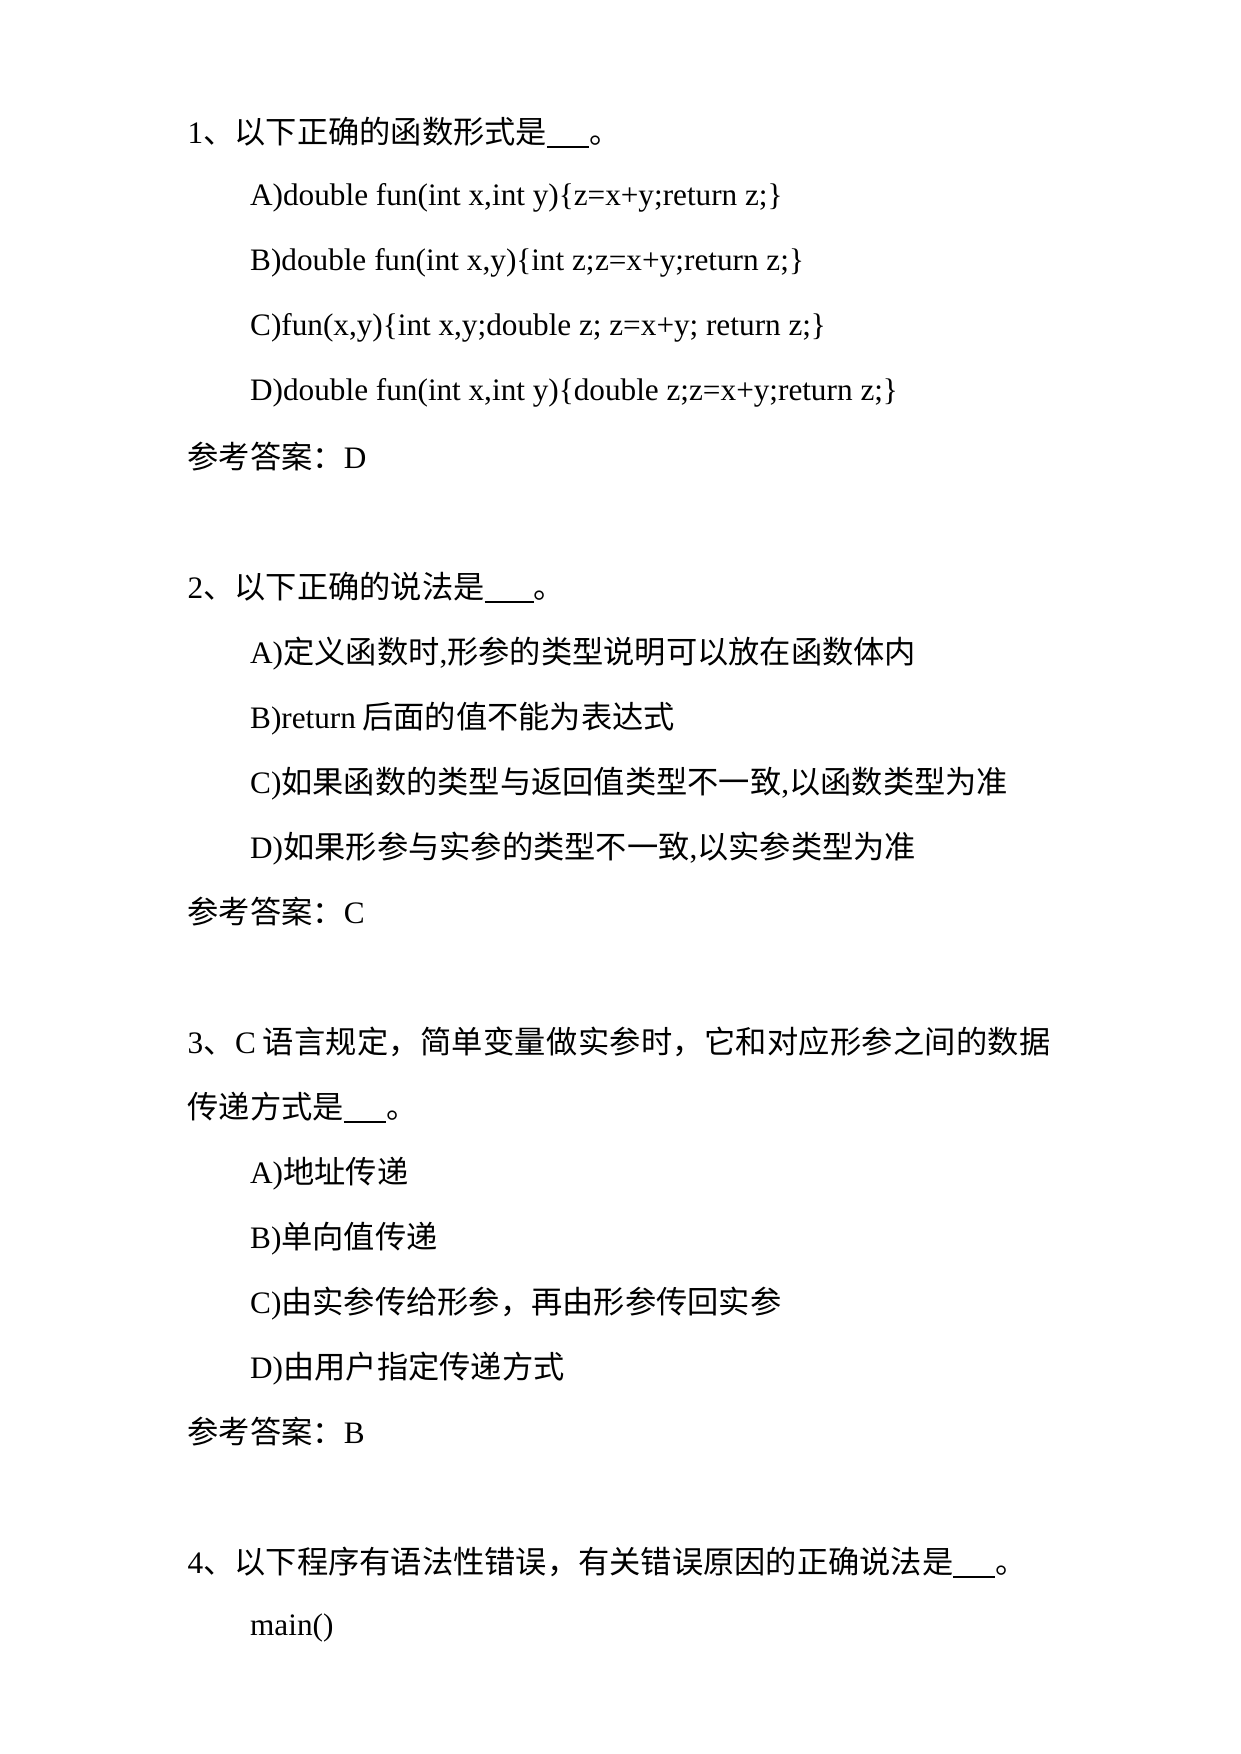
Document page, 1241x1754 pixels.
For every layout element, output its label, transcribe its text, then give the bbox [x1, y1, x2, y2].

text 3、C语言规定，简单变量做实参时，它和对应形参之间的数据传递方式是 。 [187, 1007, 1053, 1137]
text D)由用户指定传递方式 [187, 1332, 1053, 1397]
text C)fun(x,y){int x,y;double z; z=x+y; return z;} [187, 292, 1053, 357]
text main() [187, 1592, 1053, 1657]
text 1、以下正确的函数形式是 。 [187, 97, 1053, 162]
text 2、以下正确的说法是 。 [187, 552, 1053, 617]
text B)单向值传递 [187, 1202, 1053, 1267]
text A)定义函数时,形参的类型说明可以放在函数体内 [187, 617, 1053, 682]
text 参考答案：D [187, 422, 1053, 487]
text C)由实参传给形参，再由形参传回实参 [187, 1267, 1053, 1332]
text A)double fun(int x,int y){z=x+y;return z;} [187, 162, 1053, 227]
text 参考答案：B [187, 1397, 1053, 1462]
text 参考答案：C [187, 877, 1053, 942]
text B)double fun(int x,y){int z;z=x+y;return z;} [187, 227, 1053, 292]
text D)如果形参与实参的类型不一致,以实参类型为准 [187, 812, 1053, 877]
text C)如果函数的类型与返回值类型不一致,以函数类型为准 [187, 747, 1053, 812]
text 4、以下程序有语法性错误，有关错误原因的正确说法是 。 [187, 1527, 1053, 1592]
text A)地址传递 [187, 1137, 1053, 1202]
text D)double fun(int x,int y){double z;z=x+y;return z;} [187, 357, 1053, 422]
text B)return后面的值不能为表达式 [187, 682, 1053, 747]
